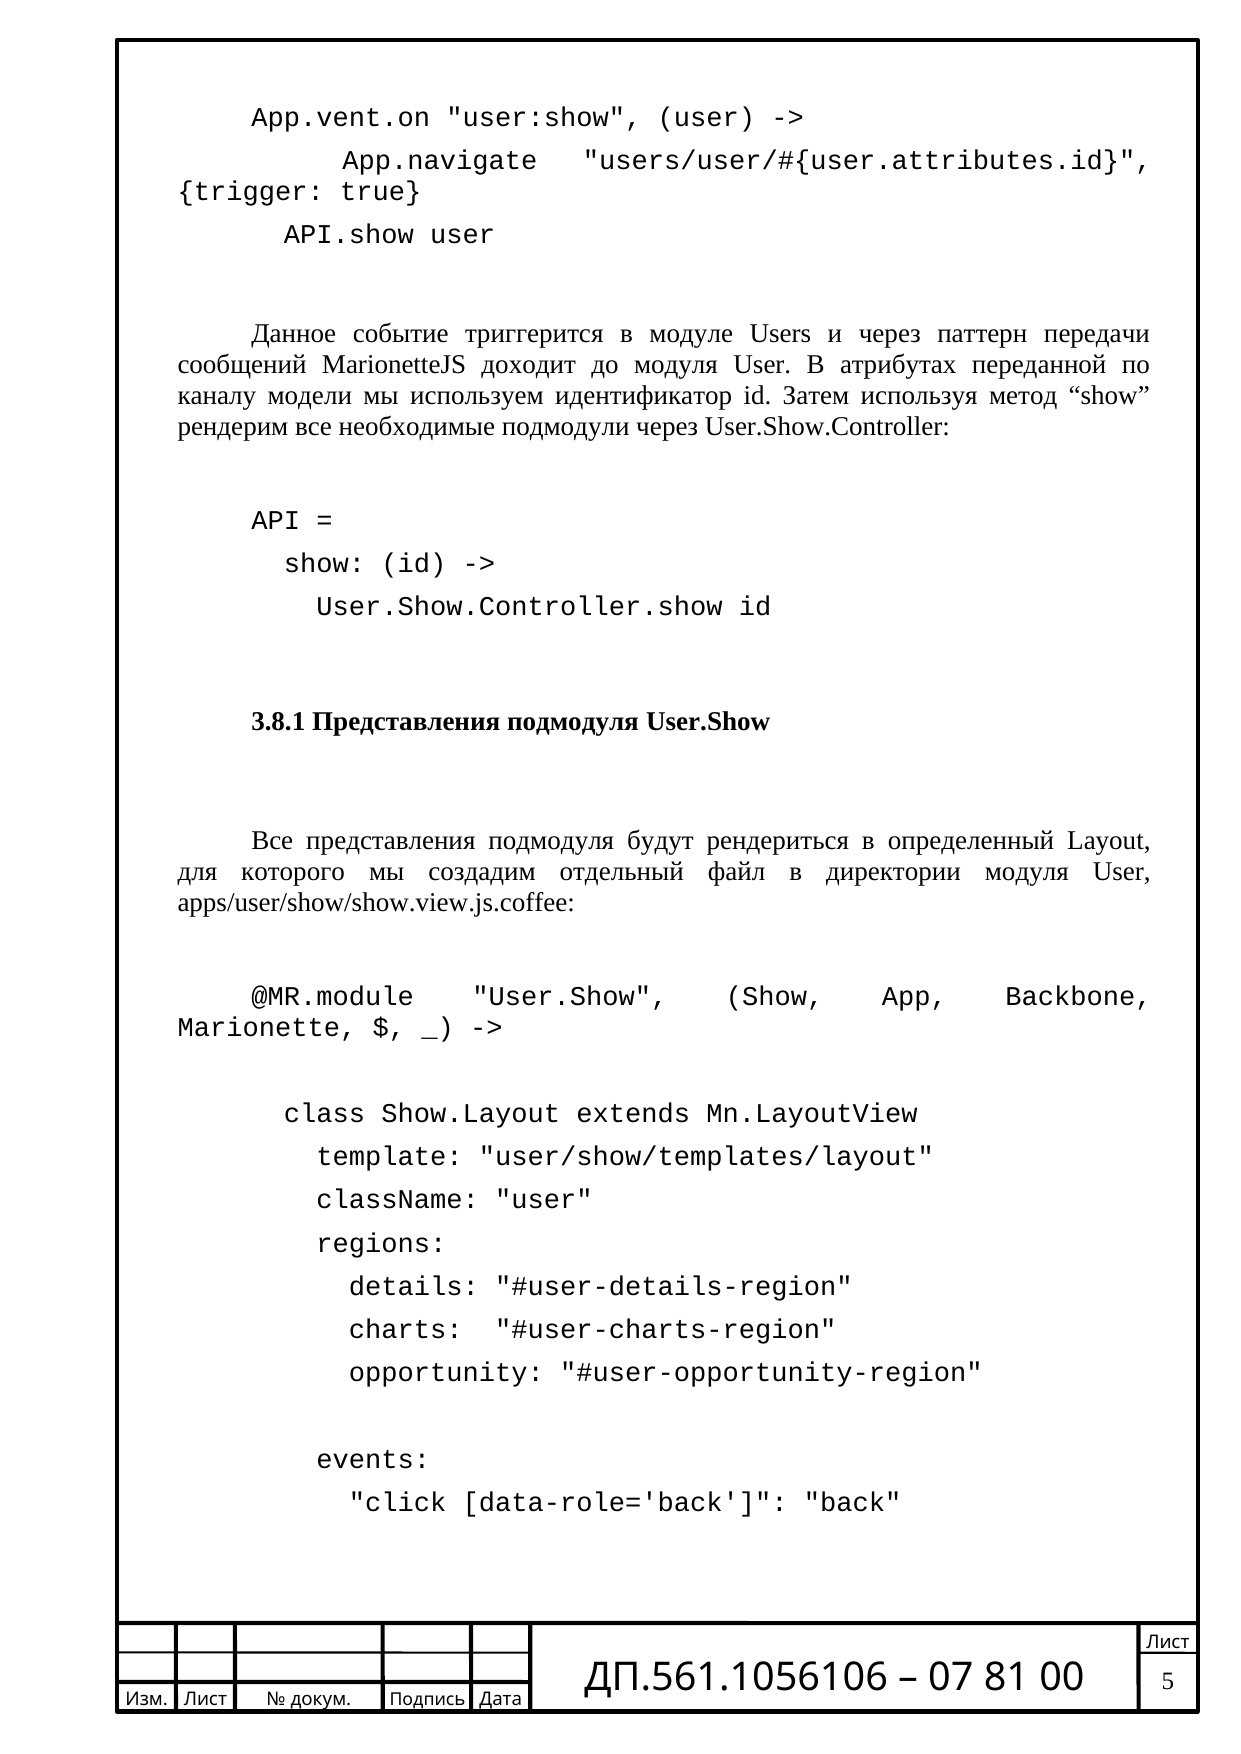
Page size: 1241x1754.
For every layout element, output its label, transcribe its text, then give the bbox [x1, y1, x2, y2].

text className: "user" [177, 1186, 1152, 1217]
text charts: "#user-charts-region" [177, 1316, 1152, 1347]
text details: "#user-details-region" [177, 1273, 1152, 1303]
text Данное событие триггерится в модуле Users и через паттерн передачи сообщений MarionetteJS доходит до модуля User. В атрибутах переданной по каналу модели мы используем идентификатор id. Затем используя метод “show” рендерим все необходимые подмодули через User.Show.Controller: [177, 317, 1152, 441]
text show: (id) -> [177, 550, 1152, 581]
text App.navigate "users/user/#{user.attributes.id}", {trigger: true} [177, 147, 1152, 208]
text App.vent.on "user:show", (user) -> [177, 103, 1152, 134]
text API = [177, 507, 1152, 537]
list 3.8.1 Представления подмодуля User.Show [251, 705, 1152, 736]
text opportunity: "#user-opportunity-region" [177, 1359, 1152, 1390]
text class Show.Layout extends Mn.LayoutView [177, 1100, 1152, 1131]
text "click [data-role='back']": "back" [177, 1489, 1152, 1519]
text Все представления подмодуля будут рендериться в определенный Layout, для которого мы создадим отдельный файл в директории модуля User, apps/user/show/show.view.js.coffee: [177, 824, 1152, 917]
text template: "user/show/templates/layout" [177, 1143, 1152, 1174]
text User.Show.Controller.show id [177, 593, 1152, 624]
text API.show user [177, 221, 1152, 251]
text events: [177, 1446, 1152, 1476]
text regions: [177, 1229, 1152, 1260]
text @MR.module "User.Show", (Show, App, Backbone, Marionette, $, _) -> [177, 983, 1152, 1044]
